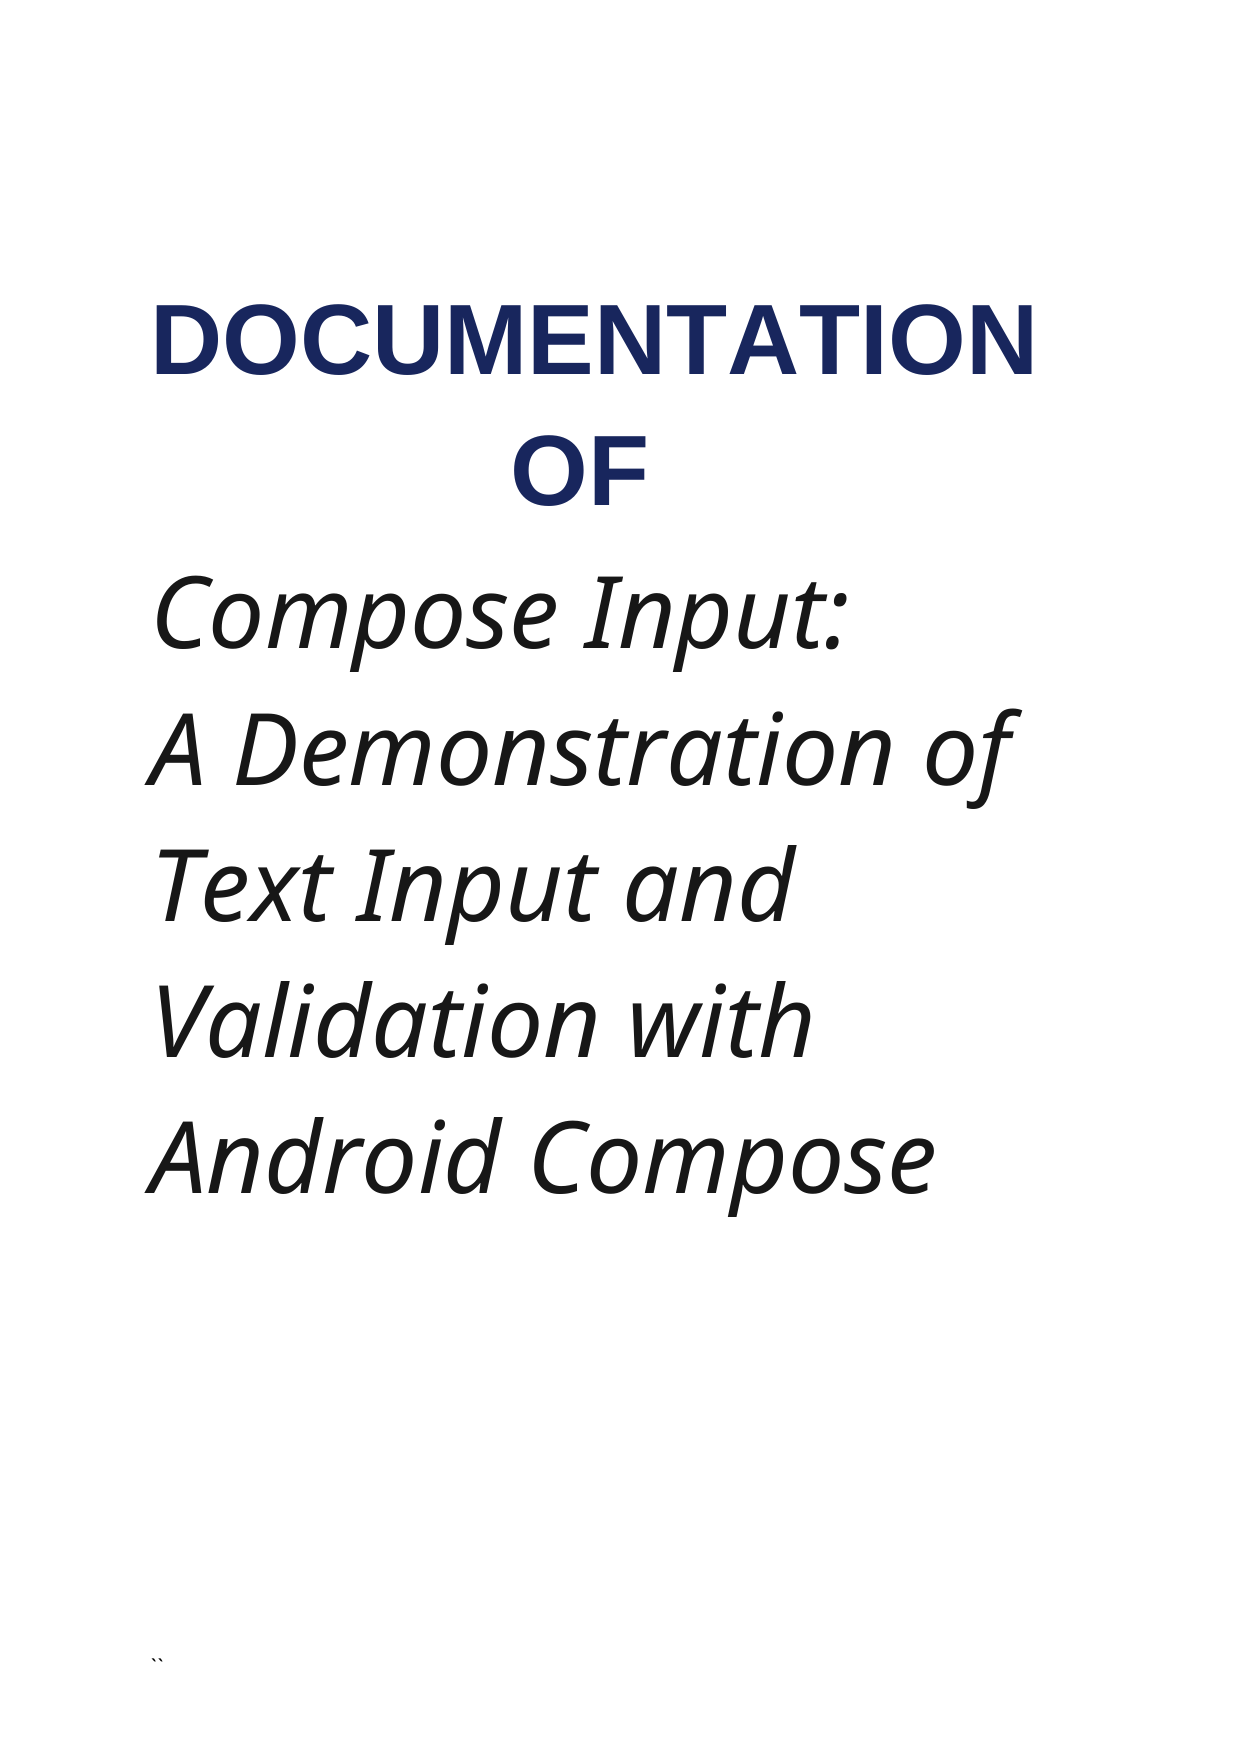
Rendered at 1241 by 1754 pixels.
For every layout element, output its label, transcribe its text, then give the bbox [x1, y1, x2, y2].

text OF [150, 411, 1090, 526]
text Compose Input: A Demonstration of Text Input and Validation with Android Compose [150, 542, 1090, 1223]
text DOCUMENTATION [150, 281, 1090, 396]
